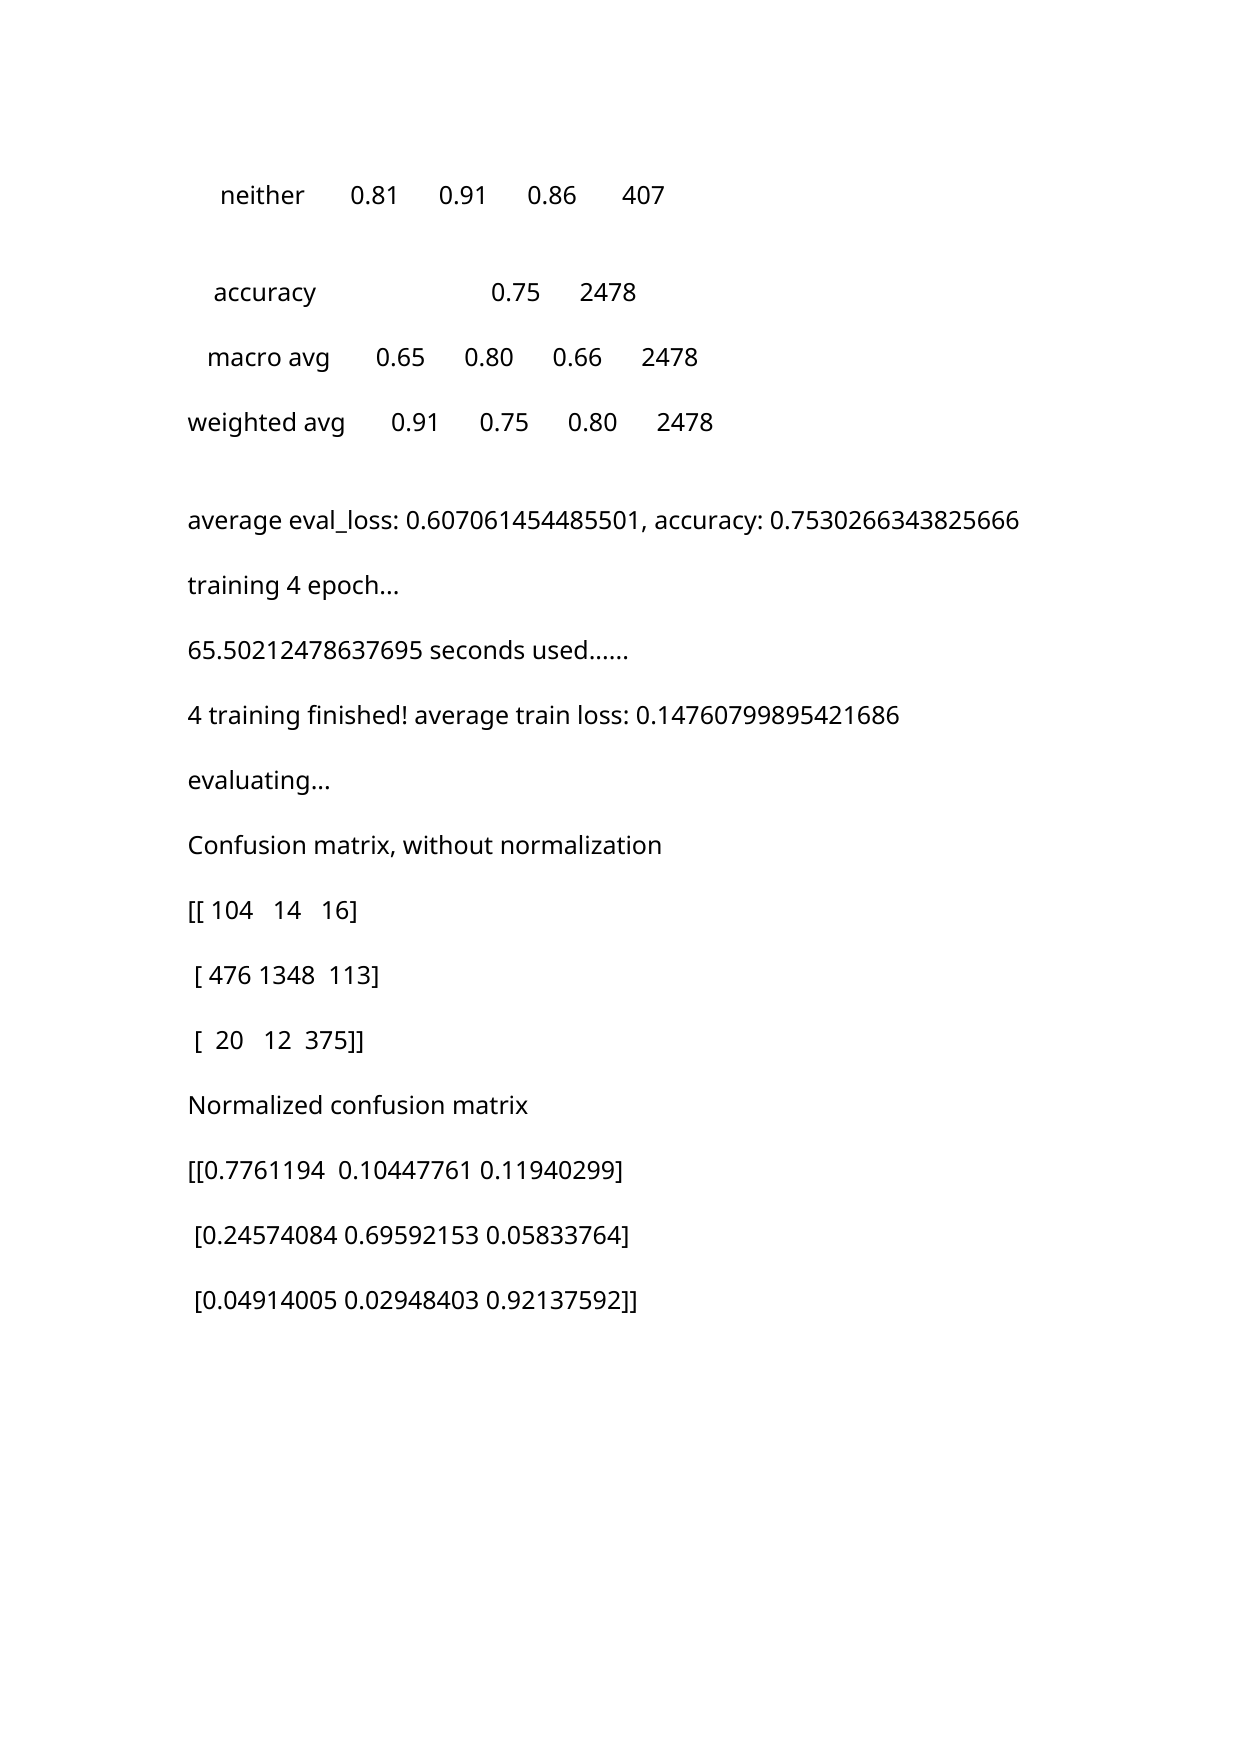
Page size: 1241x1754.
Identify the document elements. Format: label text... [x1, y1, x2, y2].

text Normalized confusion matrix [187, 1072, 1053, 1137]
text [ 20 12 375]] [187, 1007, 1053, 1072]
text Confusion matrix, without normalization [187, 812, 1053, 877]
text neither 0.81 0.91 0.86 407 [187, 162, 1053, 227]
text training 4 epoch... [187, 552, 1053, 617]
text macro avg 0.65 0.80 0.66 2478 [187, 324, 1053, 389]
text [0.24574084 0.69592153 0.05833764] [187, 1202, 1053, 1267]
text 65.50212478637695 seconds used...... [187, 617, 1053, 682]
text [[ 104 14 16] [187, 877, 1053, 942]
text 4 training finished! average train loss: 0.14760799895421686 [187, 682, 1053, 747]
text evaluating... [187, 747, 1053, 812]
text accuracy 0.75 2478 [187, 259, 1053, 324]
text [[0.7761194 0.10447761 0.11940299] [187, 1137, 1053, 1202]
text [ 476 1348 113] [187, 942, 1053, 1007]
text average eval_loss: 0.607061454485501, accuracy: 0.7530266343825666 [187, 487, 1053, 552]
text weighted avg 0.91 0.75 0.80 2478 [187, 389, 1053, 454]
text [0.04914005 0.02948403 0.92137592]] [187, 1267, 1053, 1332]
